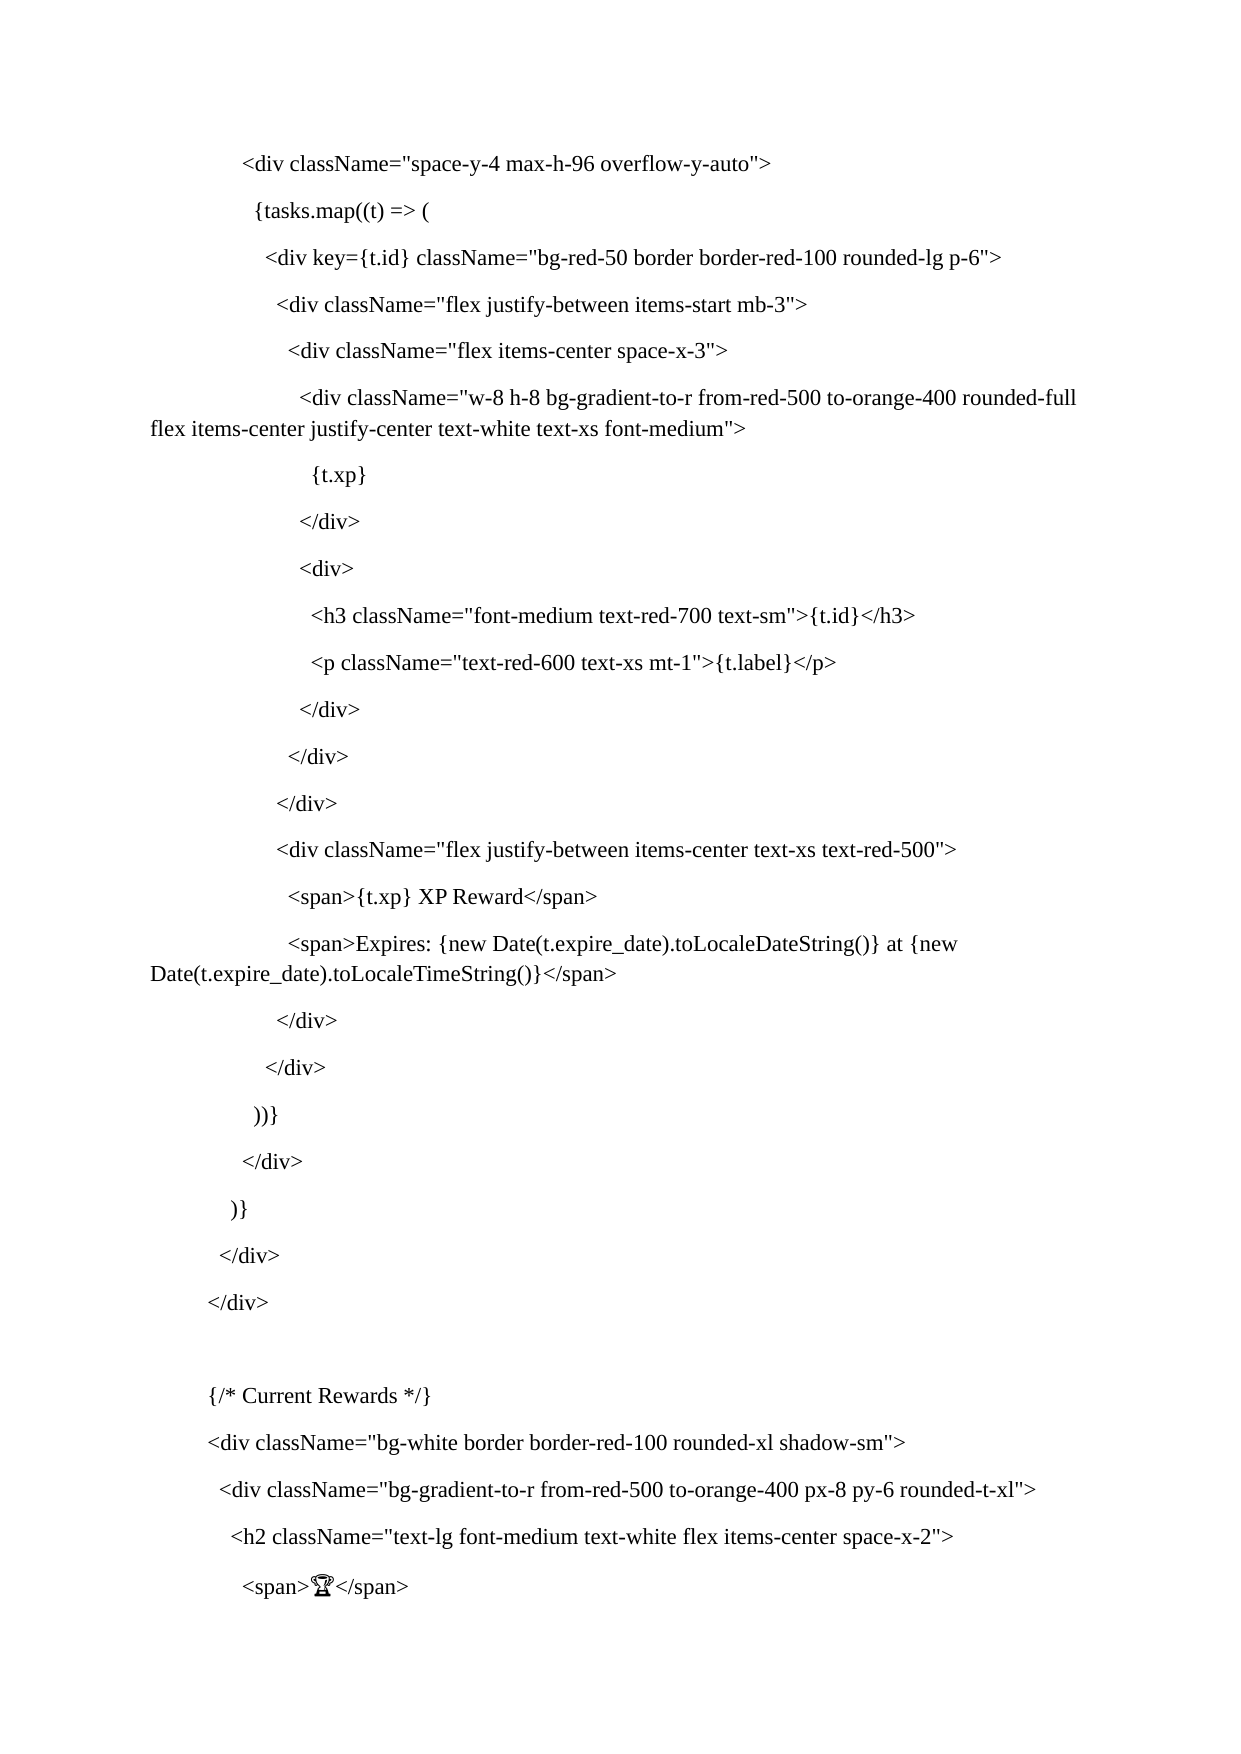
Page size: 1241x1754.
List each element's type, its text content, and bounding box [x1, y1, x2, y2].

text </div> [150, 1054, 1090, 1081]
text <p className="text-red-600 text-xs mt-1">{t.label}</p> [150, 649, 1090, 675]
text </div> [150, 696, 1090, 722]
text </div> [150, 508, 1090, 535]
text )} [150, 1195, 1090, 1221]
text ))} [150, 1101, 1090, 1127]
text </div> [150, 1007, 1090, 1034]
text <div className="space-y-4 max-h-96 overflow-y-auto"> [150, 150, 1090, 176]
text <span>{t.xp} XP Reward</span> [150, 883, 1090, 910]
text {tasks.map((t) => ( [150, 197, 1090, 223]
text </div> [150, 743, 1090, 769]
text <span>🏆</span> [150, 1570, 1090, 1601]
text <div className="flex items-center space-x-3"> [150, 337, 1090, 364]
text <div key={t.id} className="bg-red-50 border border-red-100 rounded-lg p-6"> [150, 244, 1090, 270]
text <span>Expires: {new Date(t.expire_date).toLocaleDateString()} at {new Date(t.expire_date).toLocaleTimeString()}</span> [150, 930, 1090, 987]
text {t.xp} [150, 461, 1090, 488]
text <h3 className="font-medium text-red-700 text-sm">{t.id}</h3> [150, 602, 1090, 628]
text <div className="flex justify-between items-center text-xs text-red-500"> [150, 836, 1090, 863]
text <div className="bg-gradient-to-r from-red-500 to-orange-400 px-8 py-6 rounded-t-xl"> [150, 1476, 1090, 1502]
text <div className="bg-white border border-red-100 rounded-xl shadow-sm"> [150, 1429, 1090, 1456]
text <h2 className="text-lg font-medium text-white flex items-center space-x-2"> [150, 1523, 1090, 1549]
text </div> [150, 789, 1090, 816]
text </div> [150, 1288, 1090, 1315]
text <div> [150, 555, 1090, 582]
text </div> [150, 1242, 1090, 1268]
text </div> [150, 1148, 1090, 1174]
text {/* Current Rewards */} [150, 1382, 1090, 1409]
text <div className="w-8 h-8 bg-gradient-to-r from-red-500 to-orange-400 rounded-full flex items-center justify-center text-white text-xs font-medium"> [150, 384, 1090, 441]
text <div className="flex justify-between items-start mb-3"> [150, 291, 1090, 317]
